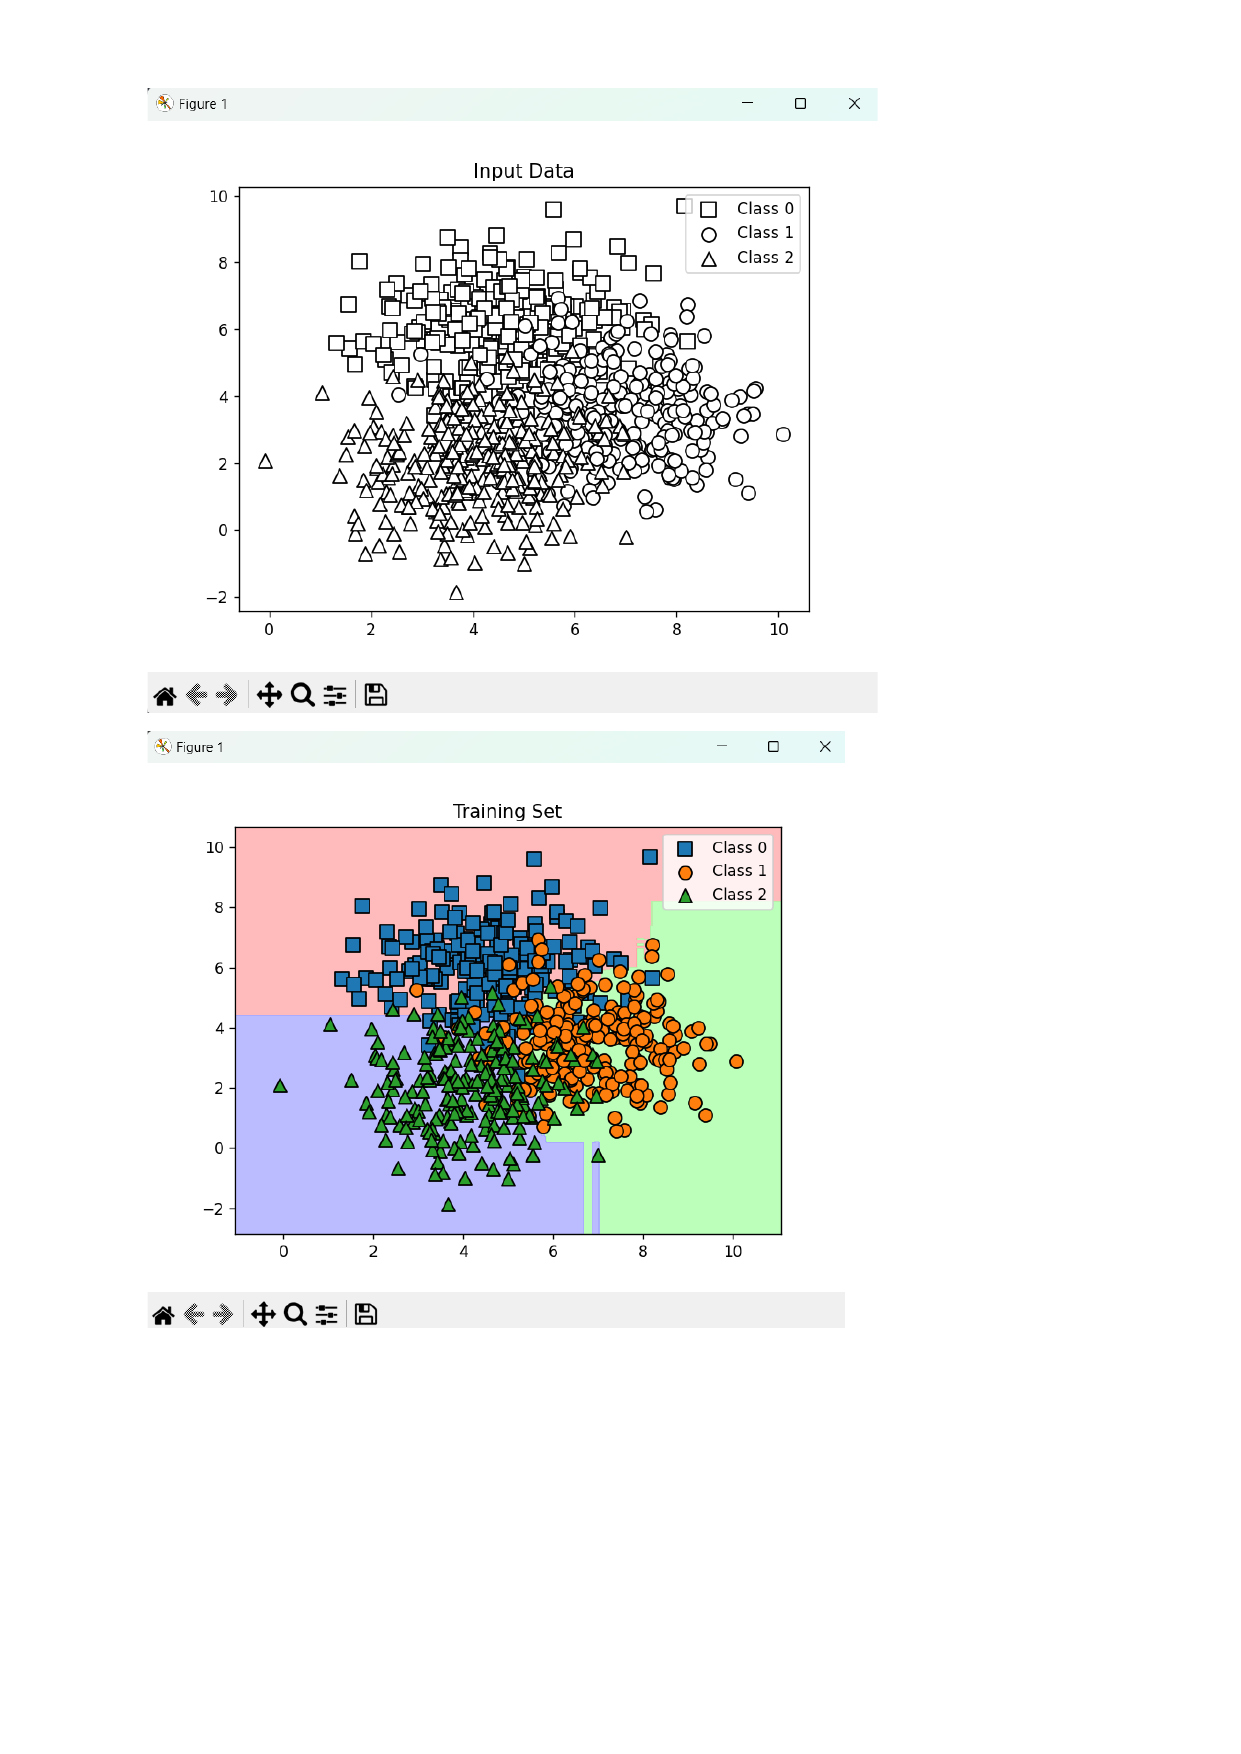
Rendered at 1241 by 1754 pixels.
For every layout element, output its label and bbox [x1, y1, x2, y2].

picture [147, 731, 845, 1328]
picture [147, 88, 878, 713]
